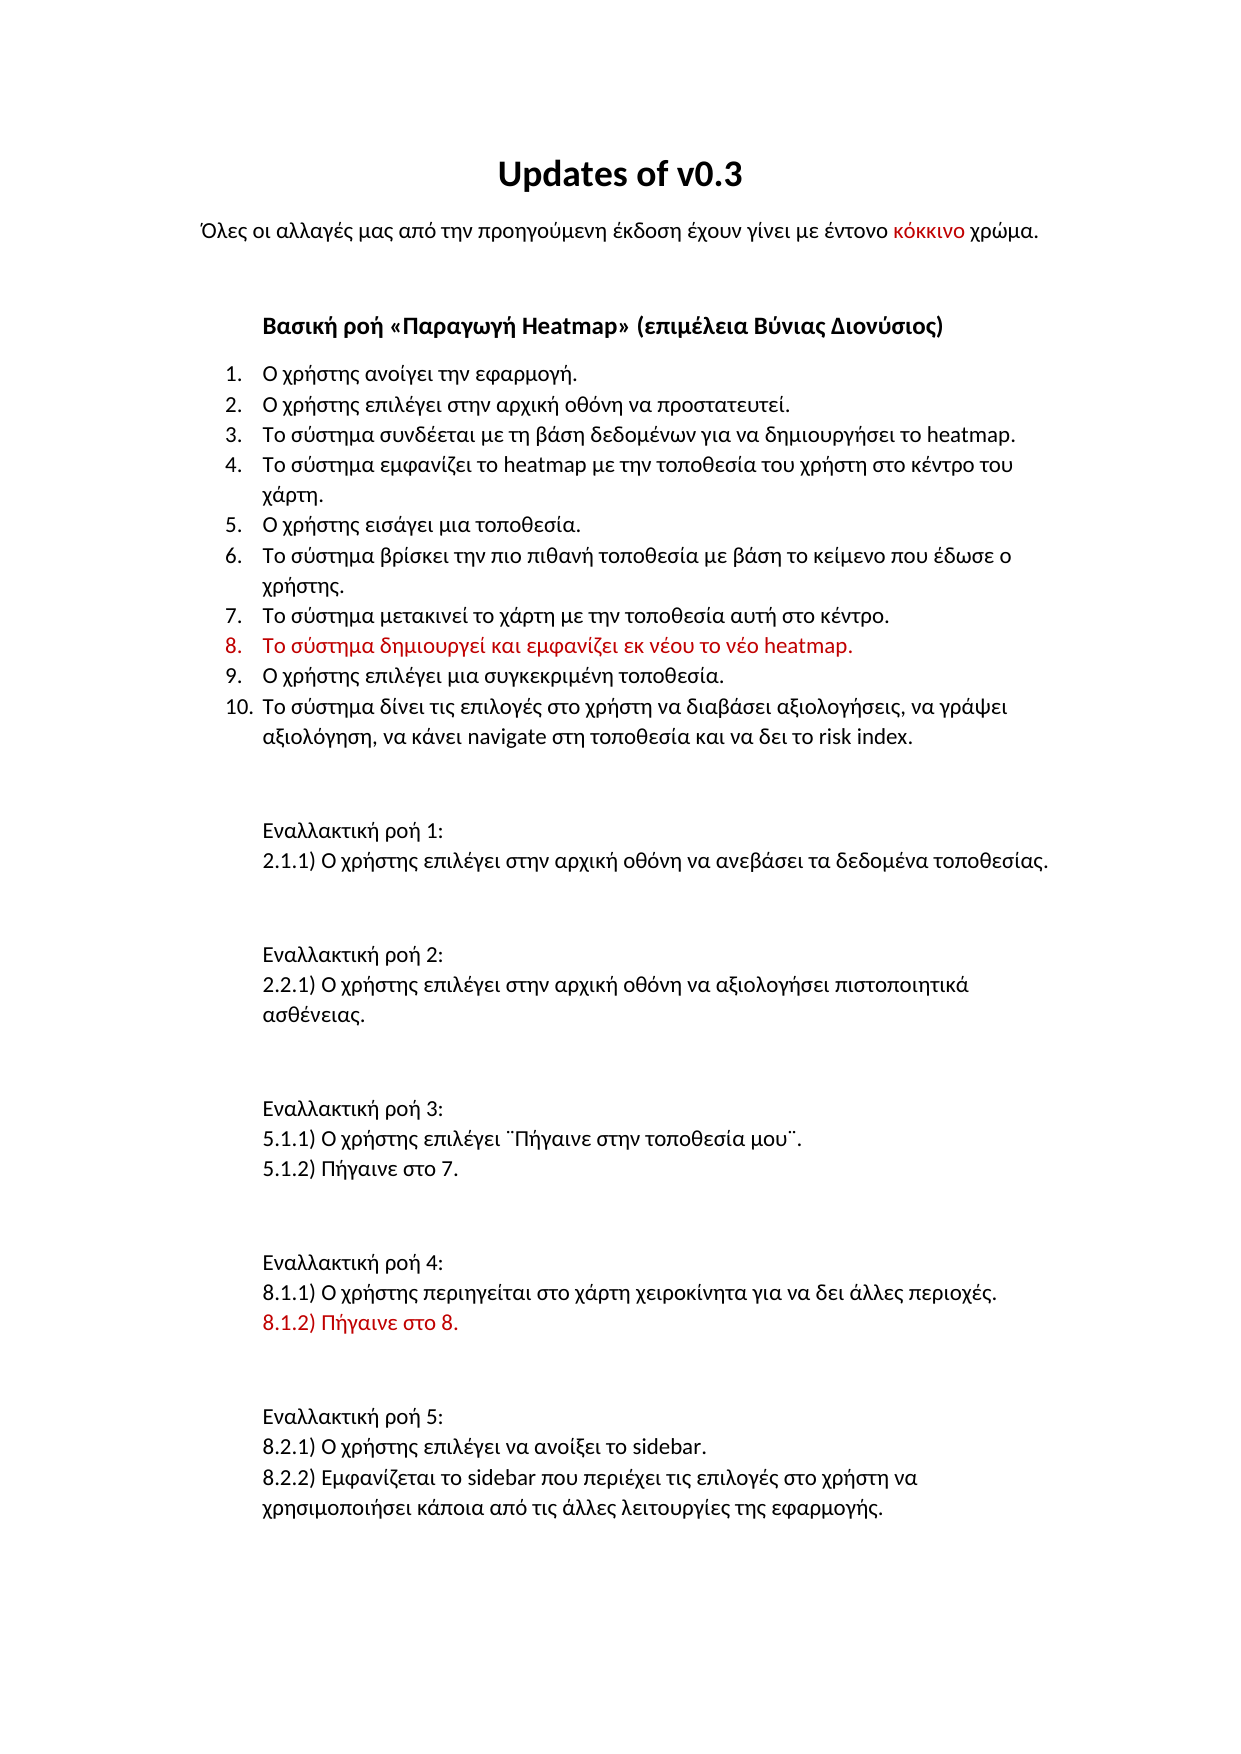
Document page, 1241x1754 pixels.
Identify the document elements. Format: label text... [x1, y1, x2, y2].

text Εναλλακτική ροή 2: 2.2.1) Ο χρήστης επιλέγει στην αρχική οθόνη να αξιολογήσει πιστοποιητικά ασθένειας. [262, 940, 1053, 1028]
text Εναλλακτική ροή 1: 2.1.1) Ο χρήστης επιλέγει στην αρχική οθόνη να ανεβάσει τα δεδομένα τοποθεσίας. [262, 816, 1053, 874]
list Ο χρήστης εισάγει μια τοποθεσία. [225, 511, 1053, 538]
list Το σύστημα δημιουργεί και εμφανίζει εκ νέου το νέο heatmap. [225, 631, 1053, 659]
text Updates of v0.3 [187, 150, 1053, 196]
list Ο χρήστης επιλέγει μια συγκεκριμένη τοποθεσία. [225, 662, 1053, 689]
list Ο χρήστης ανοίγει την εφαρμογή. [225, 359, 1053, 387]
list Το σύστημα εμφανίζει το heatmap με την τοποθεσία του χρήστη στο κέντρο του χάρτη. [225, 450, 1053, 508]
text Βασική ροή «Παραγωγή Heatmap» (επιμέλεια Βύνιας Διονύσιος) [187, 310, 1053, 340]
list Ο χρήστης επιλέγει στην αρχική οθόνη να προστατευτεί. [225, 390, 1053, 418]
list Το σύστημα βρίσκει την πιο πιθανή τοποθεσία με βάση το κείμενο που έδωσε ο χρήστης. [225, 541, 1053, 599]
text Εναλλακτική ροή 4: 8.1.1) Ο χρήστης περιηγείται στο χάρτη χειροκίνητα για να δει άλλες περιοχές. 8.1.2) Πήγαινε στο 8. [262, 1248, 1053, 1336]
list Το σύστημα δίνει τις επιλογές στο χρήστη να διαβάσει αξιολογήσεις, να γράψει αξιολόγηση, να κάνει navigate στη τοποθεσία και να δει το risk index. [225, 692, 1053, 750]
text Εναλλακτική ροή 5: 8.2.1) Ο χρήστης επιλέγει να ανοίξει το sidebar. 8.2.2) Εμφανίζεται το sidebar που περιέχει τις επιλογές στο χρήστη να χρησιμοποιήσει κάποια από τις άλλες λειτουργίες της εφαρμογής. [262, 1402, 1053, 1521]
list Το σύστημα συνδέεται με τη βάση δεδομένων για να δημιουργήσει το heatmap. [225, 420, 1053, 448]
list Το σύστημα μετακινεί το χάρτη με την τοποθεσία αυτή στο κέντρο. [225, 601, 1053, 629]
text Όλες οι αλλαγές μας από την προηγούμενη έκδοση έχουν γίνει με έντονο κόκκινο χρώμα. [187, 216, 1053, 244]
text Εναλλακτική ροή 3: 5.1.1) Ο χρήστης επιλέγει ¨Πήγαινε στην τοποθεσία μου¨. 5.1.2) Πήγαινε στο 7. [262, 1094, 1053, 1182]
